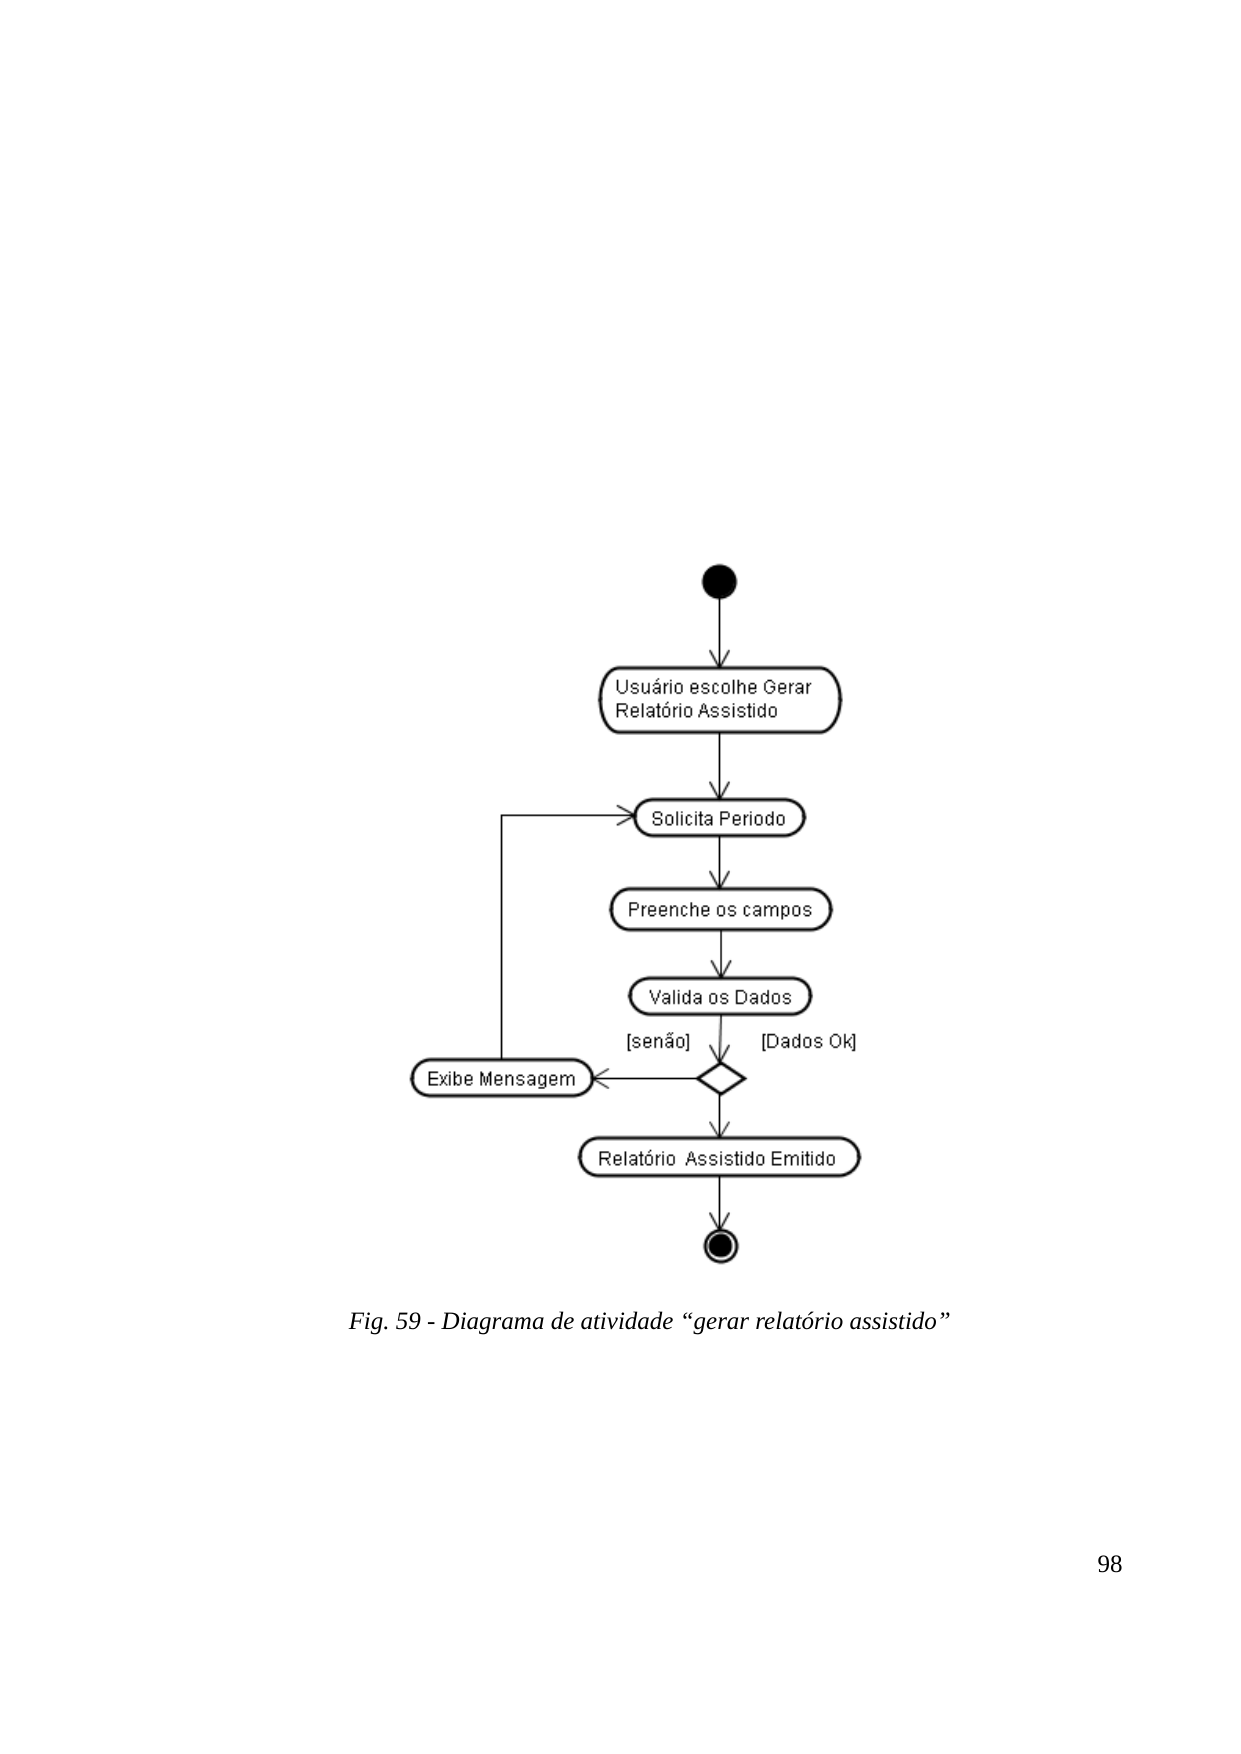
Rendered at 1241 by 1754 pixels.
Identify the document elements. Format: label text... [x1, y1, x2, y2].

text Fig. 59 - Diagrama de atividade “gerar relatório assistido” [177, 1306, 1122, 1335]
